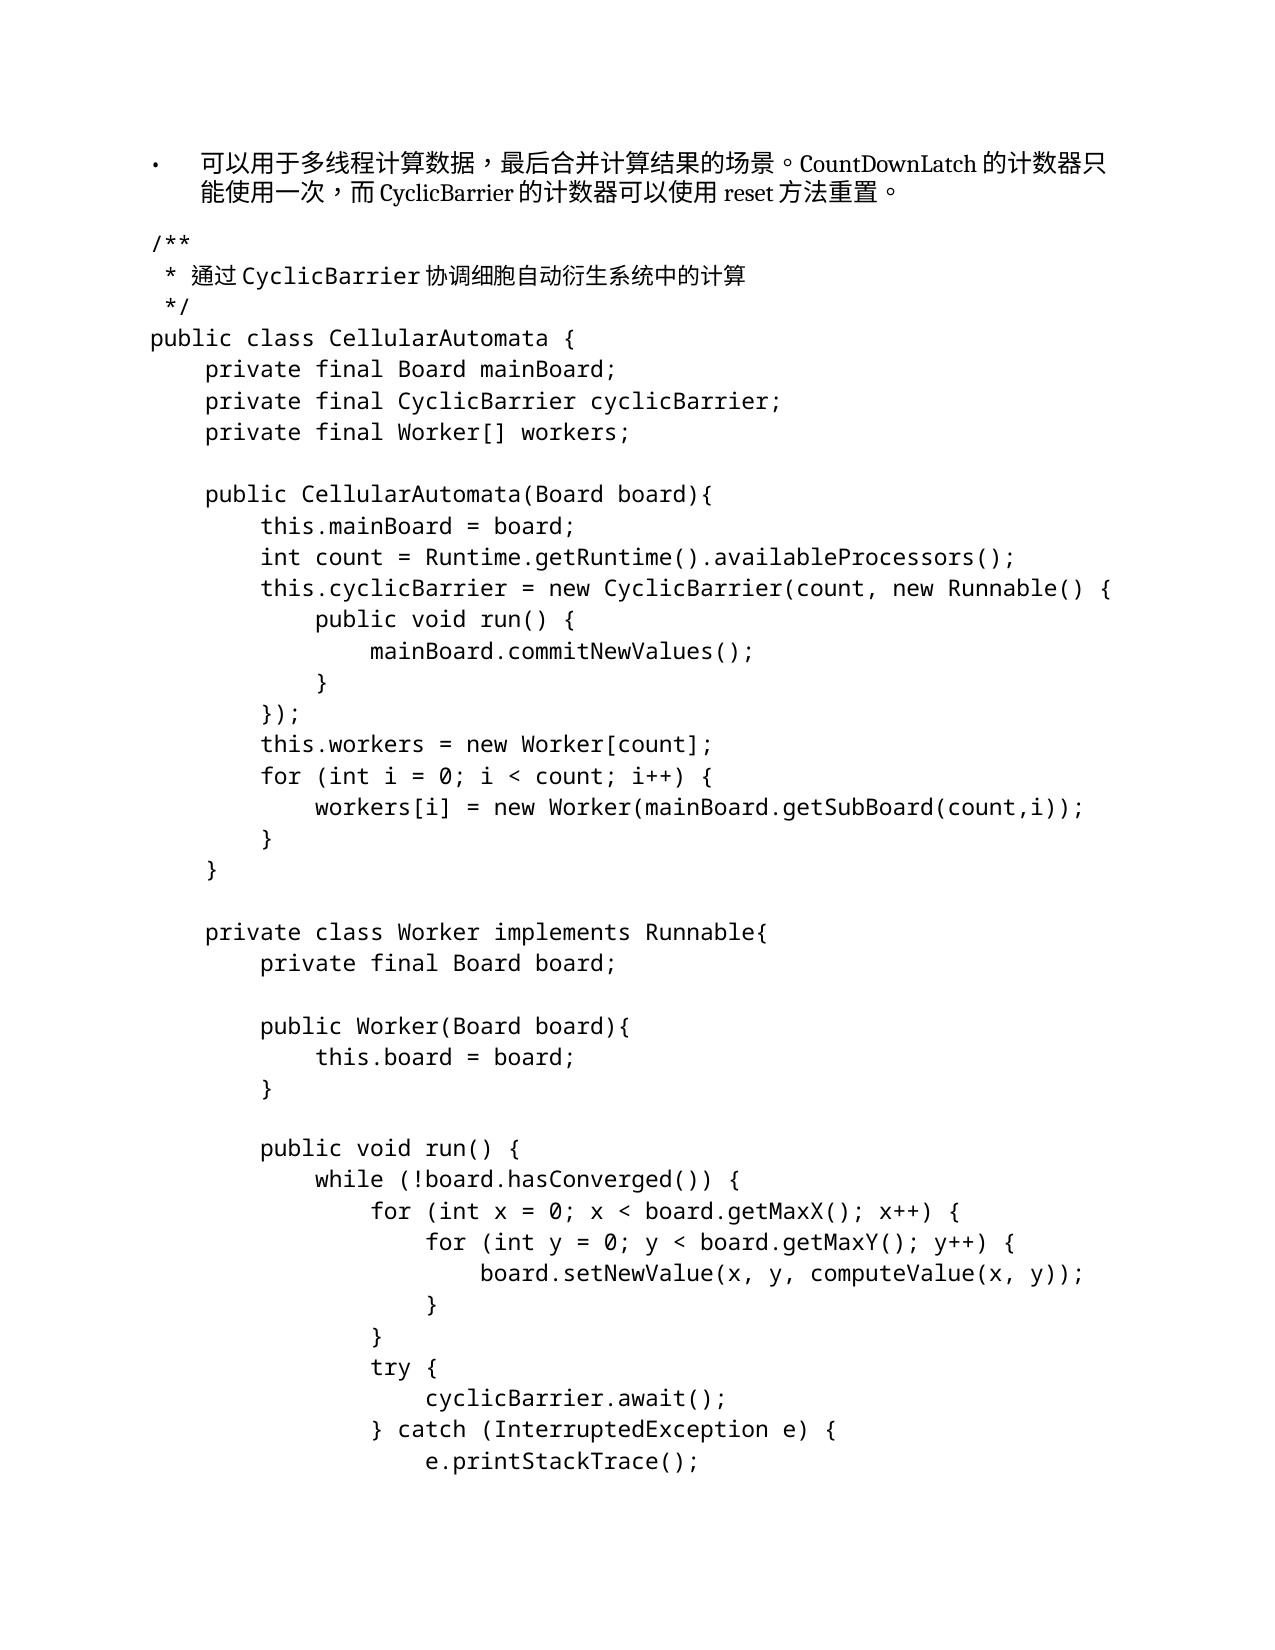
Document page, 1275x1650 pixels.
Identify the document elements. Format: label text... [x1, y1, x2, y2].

list 可以用于多线程计算数据，最后合并计算结果的场景。CountDownLatch的计数器只能使用一次，而CyclicBarrier的计数器可以使用reset方法重置。 [150, 150, 1125, 207]
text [150, 228, 1125, 1476]
